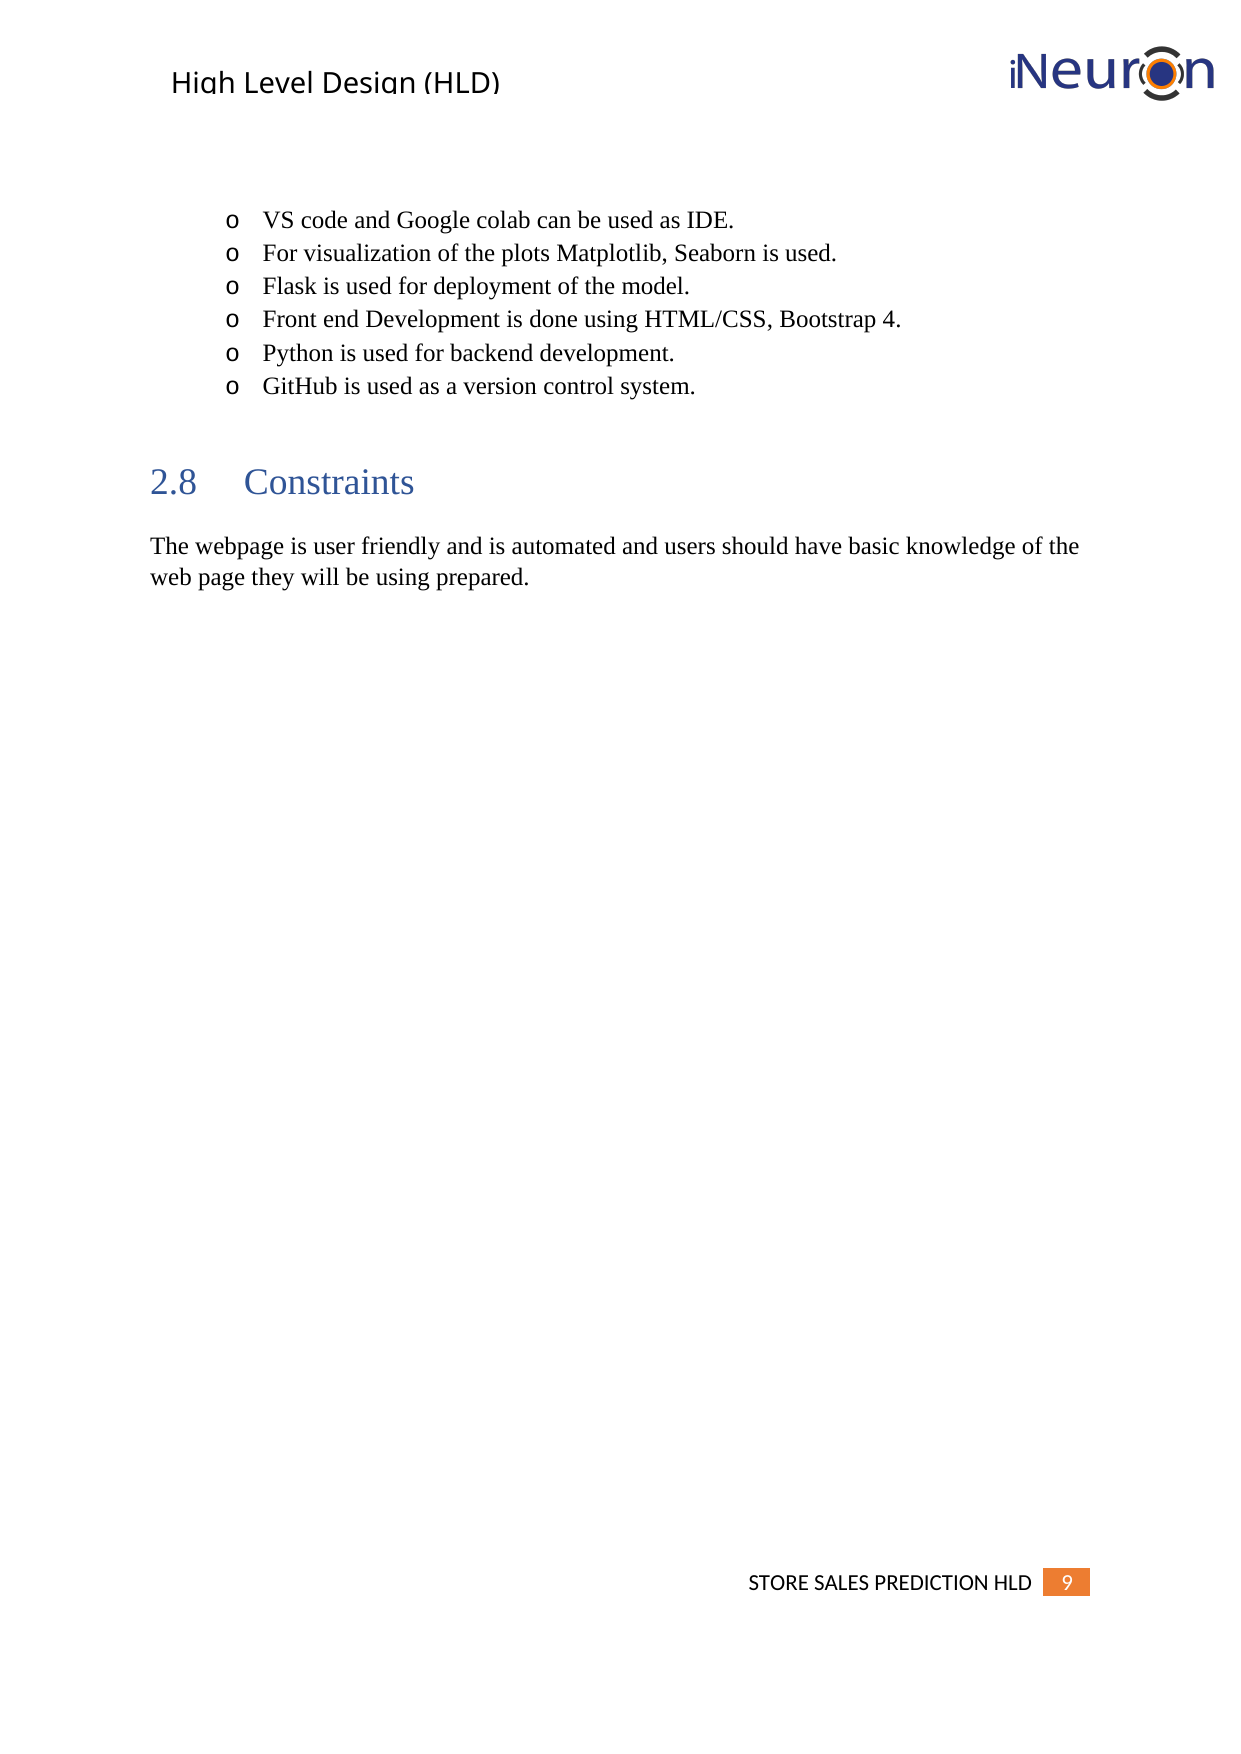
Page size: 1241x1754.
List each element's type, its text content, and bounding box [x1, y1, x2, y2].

list For visualization of the plots Matplotlib, Seaborn is used. [225, 238, 1090, 269]
list VS code and Google colab can be used as IDE. [225, 205, 1090, 236]
list GitHub is used as a version control system. [225, 371, 1090, 402]
list Flask is used for deployment of the model. [225, 271, 1090, 302]
picture [1008, 38, 1218, 103]
subtitle 2.8 Constraints [150, 459, 1090, 502]
text The webpage is user friendly and is automated and users should have basic knowledge of the web page they will be using prepared. [150, 531, 1090, 591]
list Python is used for backend development. [225, 338, 1090, 368]
list Front end Development is done using HTML/CSS, Bootstrap 4. [225, 304, 1090, 335]
